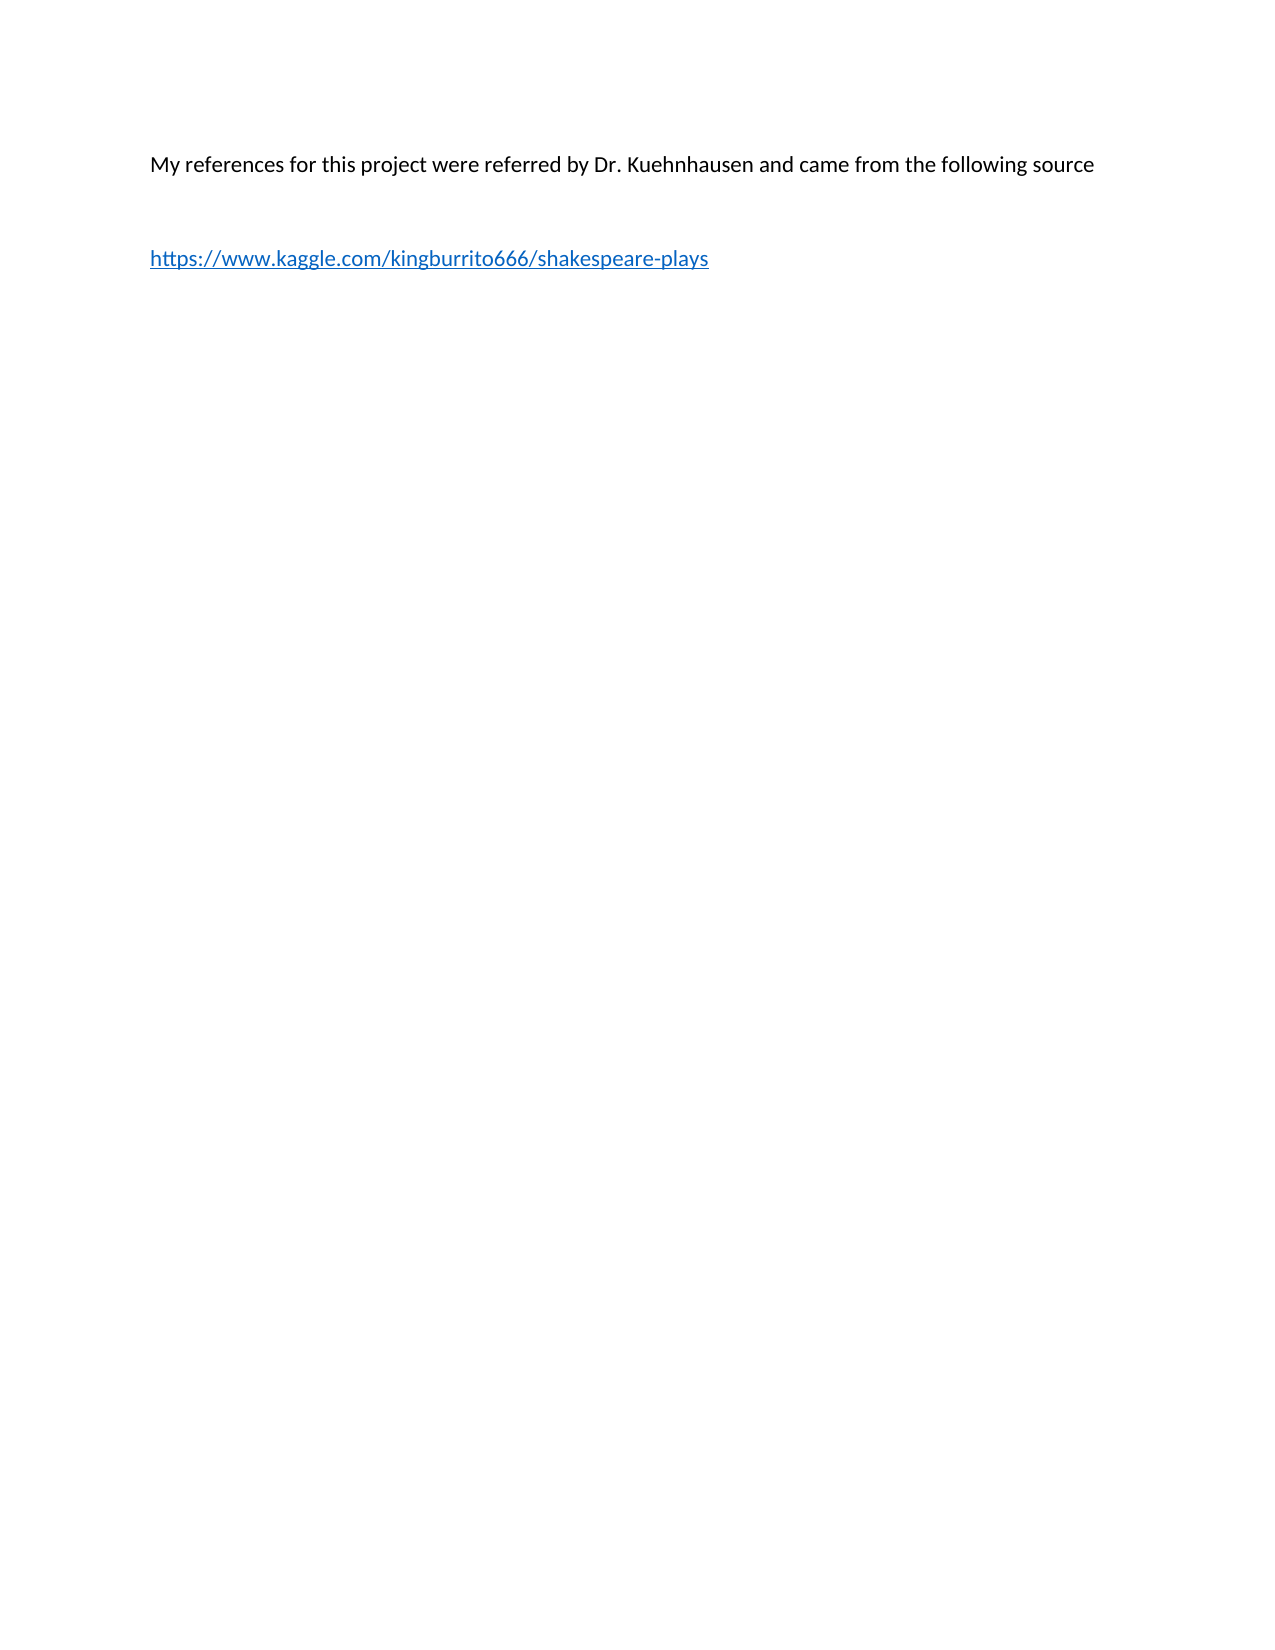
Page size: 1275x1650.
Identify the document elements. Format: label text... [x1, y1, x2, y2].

text My references for this project were referred by Dr. Kuehnhausen and came from the following source [150, 150, 1125, 178]
text https://www.kaggle.com/kingburrito666/shakespeare-plays [150, 244, 1125, 272]
